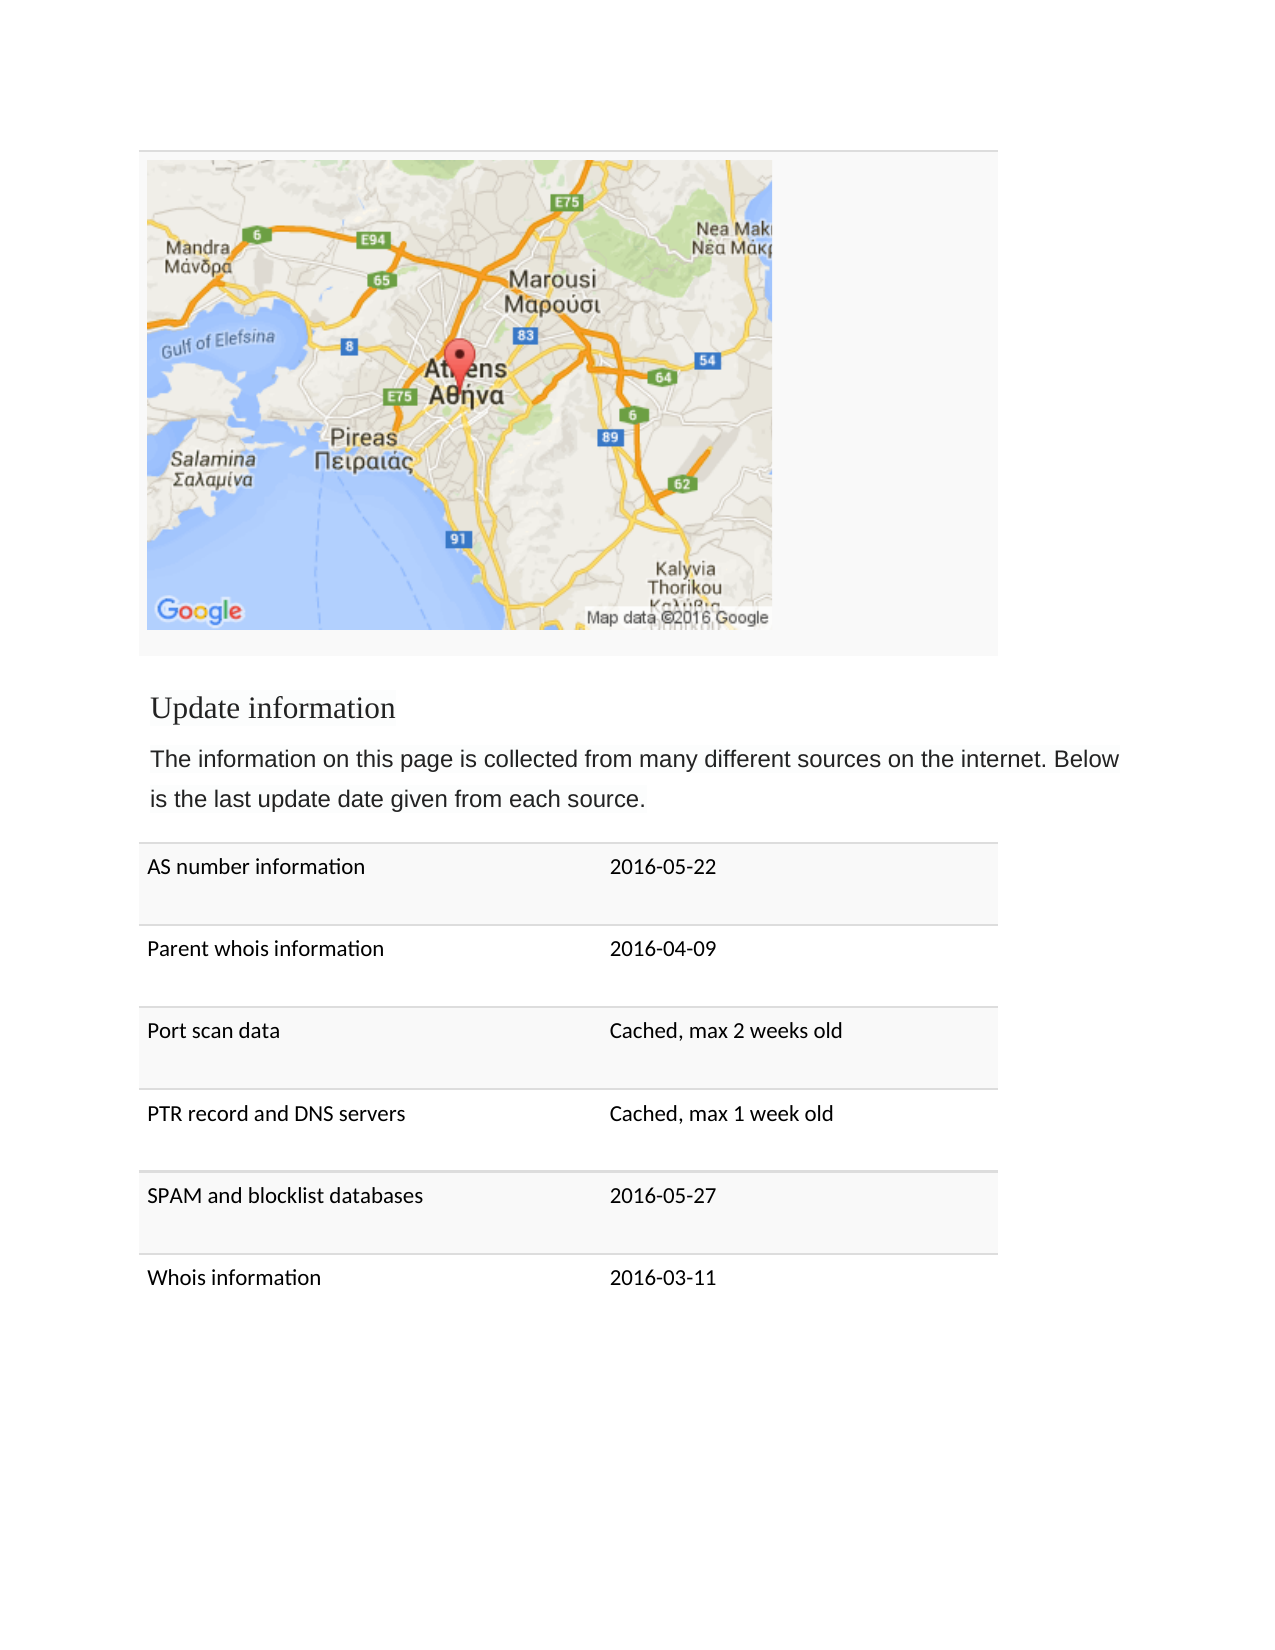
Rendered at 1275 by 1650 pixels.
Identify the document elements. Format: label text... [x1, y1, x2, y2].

picture [147, 160, 773, 630]
table_cell Port scan data [139, 1008, 601, 1088]
table_cell SPAM and blocklist databases [139, 1173, 601, 1253]
subtitle Update information [150, 689, 1125, 726]
table_cell Parent whois information [139, 926, 601, 1006]
table_header AS number information [139, 844, 601, 924]
table_cell 2016-05-27 [601, 1173, 998, 1253]
text The information on this page is collected from many different sources on the internet. Below is the last update date given from each source. [150, 745, 1125, 813]
table_cell Cached, max 1 week old [601, 1090, 998, 1170]
table_header 2016-05-22 [601, 844, 998, 924]
table_cell 2016-03-11 [601, 1255, 998, 1335]
table_cell 2016-04-09 [601, 926, 998, 1006]
table_cell Whois information [139, 1255, 601, 1335]
table_cell Cached, max 2 weeks old [601, 1008, 998, 1088]
table_cell PTR record and DNS servers [139, 1090, 601, 1170]
table_cell [139, 152, 998, 656]
